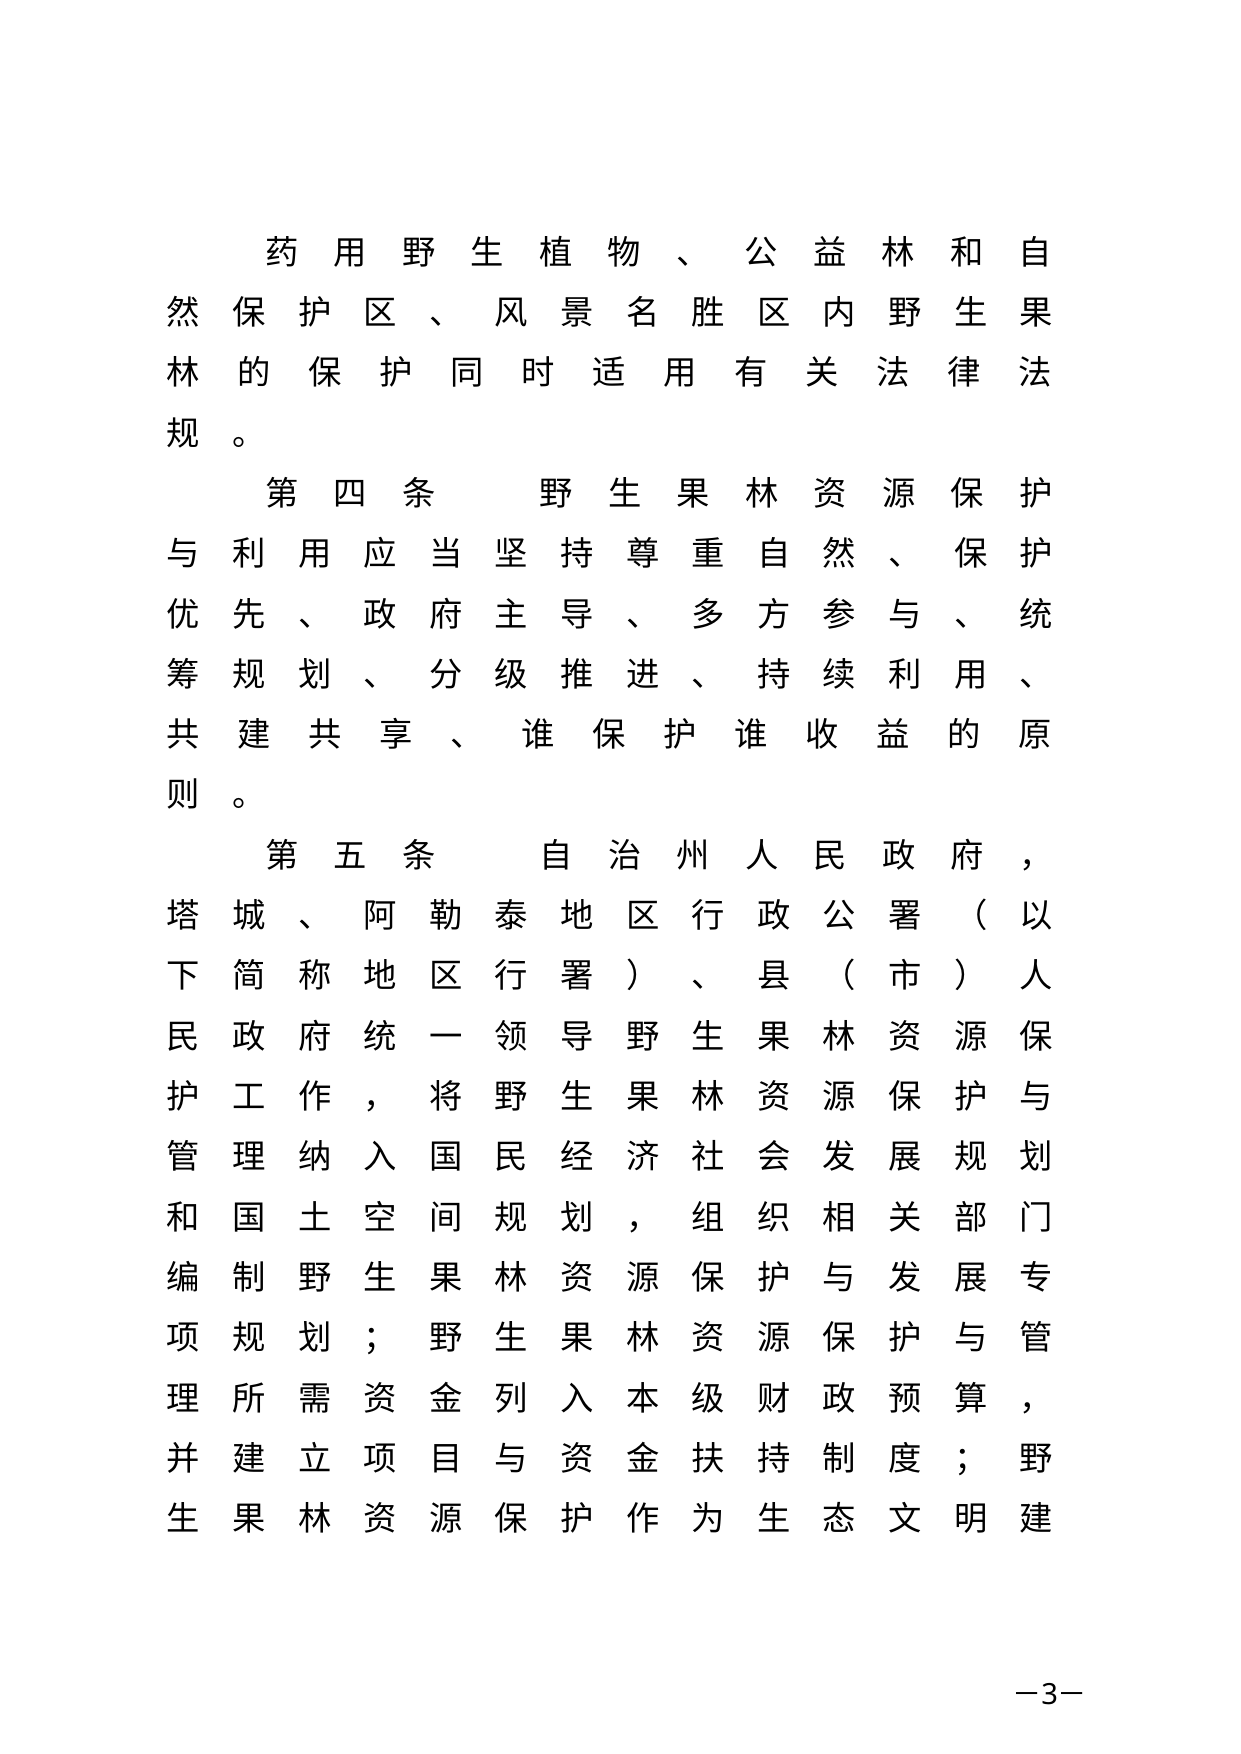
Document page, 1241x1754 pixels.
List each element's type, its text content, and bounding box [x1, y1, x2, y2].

text 第四条 野生果林资源保护与利用应当坚持尊重自然、保护优先、政府主导、多方参与、统筹规划、分级推进、持续利用、共建共享、谁保护谁收益的原则。 [167, 461, 1085, 822]
text 药用野生植物、公益林和自然保护区、风景名胜区内野生果林的保护同时适用有关法律法规。 [167, 219, 1085, 461]
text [167, 822, 1085, 1546]
